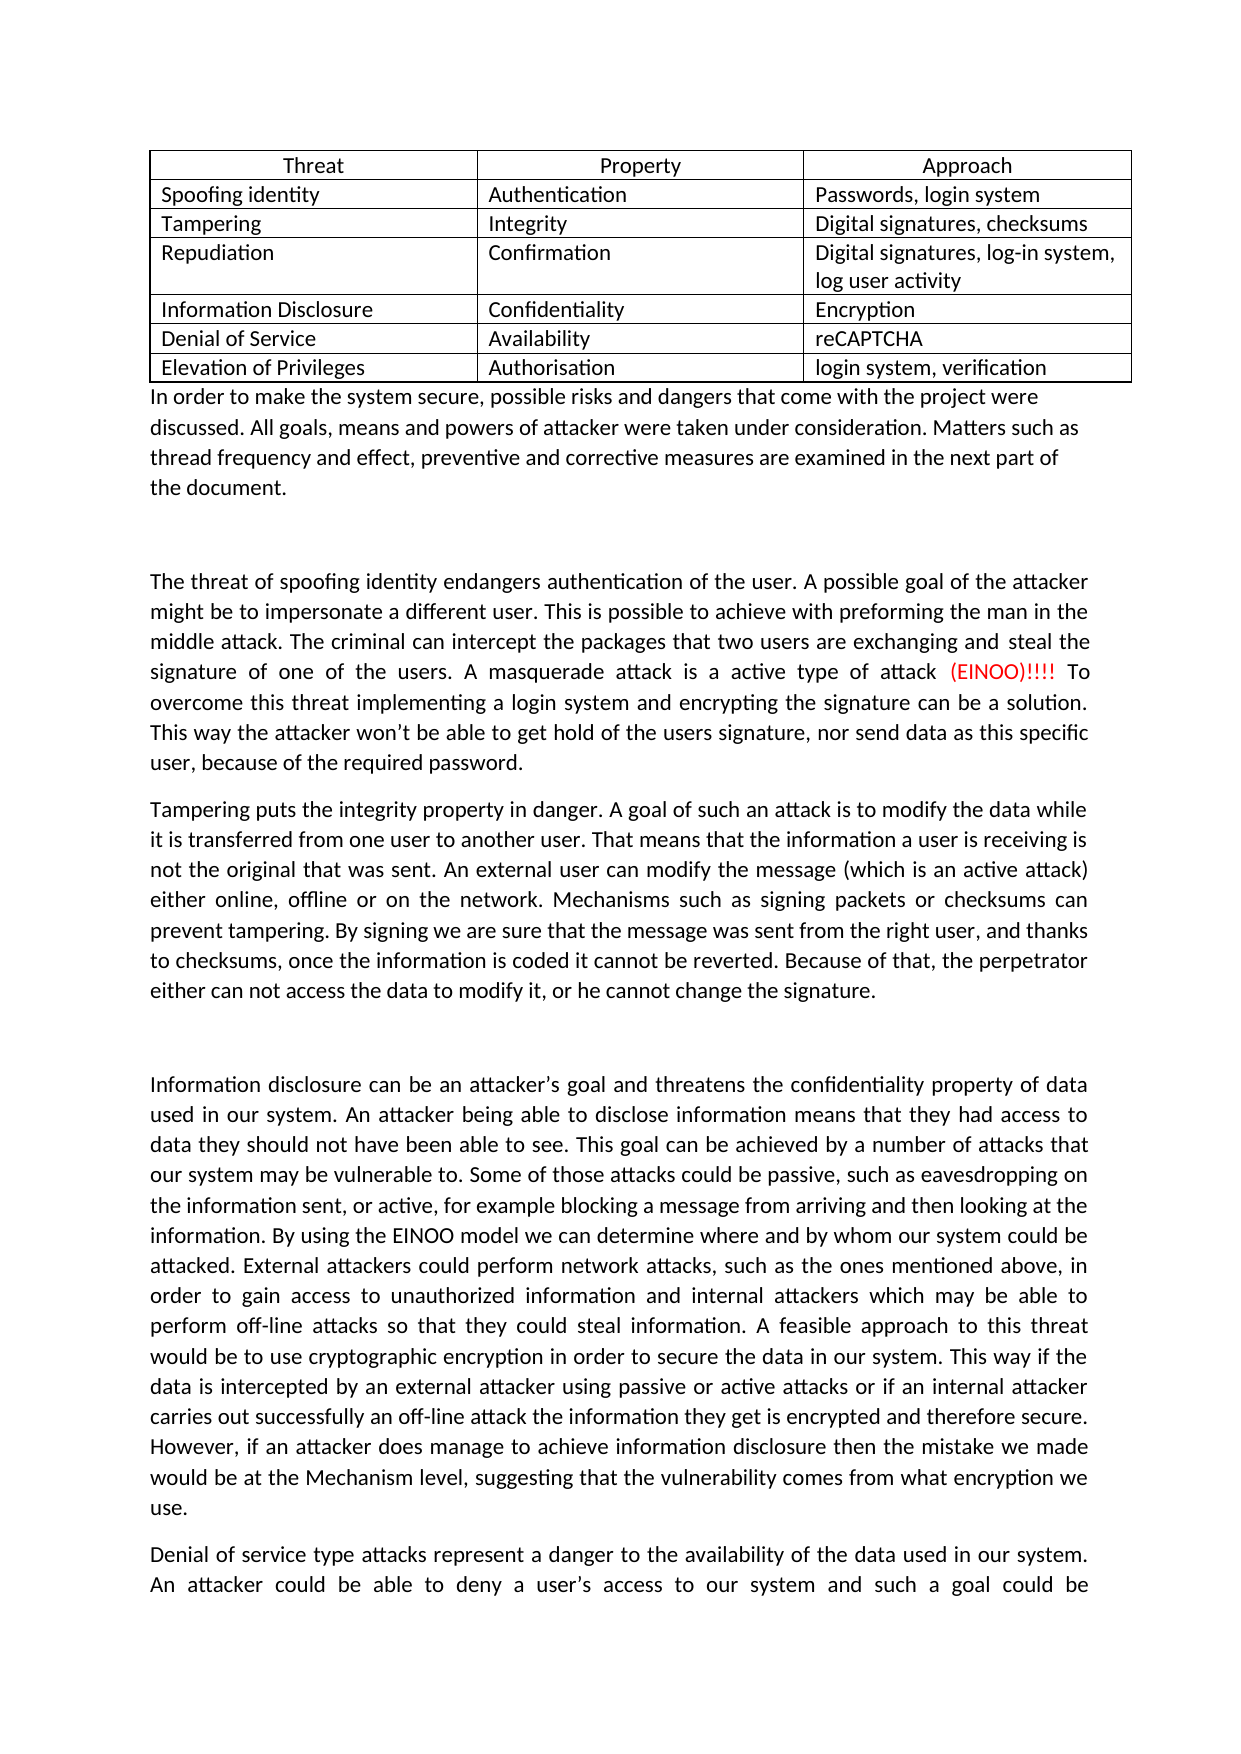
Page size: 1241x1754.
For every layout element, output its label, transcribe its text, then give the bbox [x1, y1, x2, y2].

table_cell Digital signatures, log-in system, log user activity [804, 238, 1131, 294]
table_cell Digital signatures, checksums [804, 209, 1131, 237]
text Information disclosure can be an attacker’s goal and threatens the confidentiality property of data used in our system. An attacker being able to disclose information means that they had access to data they should not have been able to see. This goal can be achieved by a number of attacks that our system may be vulnerable to. Some of those attacks could be passive, such as eavesdropping on the information sent, or active, for example blocking a message from arriving and then looking at the information. By using the EINOO model we can determine where and by whom our system could be attacked. External attackers could perform network attacks, such as the ones mentioned above, in order to gain access to unauthorized information and internal attackers which may be able to perform off-line attacks so that they could steal information. A feasible approach to this threat would be to use cryptographic encryption in order to secure the data in our system. This way if the data is intercepted by an external attacker using passive or active attacks or if an internal attacker carries out successfully an off-line attack the information they get is encrypted and therefore secure. However, if an attacker does manage to achieve information disclosure then the mistake we made would be at the Mechanism level, suggesting that the vulnerability comes from what encryption we use. [150, 1070, 1090, 1521]
table_cell Authorisation [478, 354, 803, 381]
table_cell Confirmation [478, 238, 803, 294]
text In order to make the system secure, possible risks and dangers that come with the project were discussed. All goals, means and powers of attacker were taken under consideration. Matters such as thread frequency and effect, preventive and corrective measures are examined in the next part of the document. [150, 383, 1090, 501]
text The threat of spoofing identity endangers authentication of the user. A possible goal of the attacker might be to impersonate a different user. This is possible to achieve with preforming the man in the middle attack. The criminal can intercept the packages that two users are exchanging and steal the signature of one of the users. A masquerade attack is a active type of attack (EINOO)!!!! To overcome this threat implementing a login system and encrypting the signature can be a solution. This way the attacker won’t be able to get hold of the users signature, nor send data as this specific user, because of the required password. [150, 567, 1090, 776]
table_cell Confidentiality [478, 295, 803, 323]
table_cell Integrity [478, 209, 803, 237]
table_cell login system, verification [804, 354, 1131, 381]
table_cell Passwords, login system [804, 180, 1131, 208]
table_cell Tampering [151, 209, 477, 237]
table_cell Spoofing identity [151, 180, 477, 208]
table_cell Availability [478, 324, 803, 352]
table_header Approach [804, 151, 1131, 179]
table_cell Information Disclosure [151, 295, 477, 323]
table_cell Authentication [478, 180, 803, 208]
text Tampering puts the integrity property in danger. A goal of such an attack is to modify the data while it is transferred from one user to another user. That means that the information a user is receiving is not the original that was sent. An external user can modify the message (which is an active attack) either online, offline or on the network. Mechanisms such as signing packets or checksums can prevent tampering. By signing we are sure that the message was sent from the right user, and thanks to checksums, once the information is coded it cannot be reverted. Because of that, the perpetrator either can not access the data to modify it, or he cannot change the signature. [150, 795, 1090, 1004]
table_cell reCAPTCHA [804, 324, 1131, 352]
table_cell Encryption [804, 295, 1131, 323]
table_header Threat [151, 151, 477, 179]
table_cell Denial of Service [151, 324, 477, 352]
table_header Property [478, 151, 803, 179]
table_cell Elevation of Privileges [151, 354, 477, 381]
table_cell Repudiation [151, 238, 477, 294]
